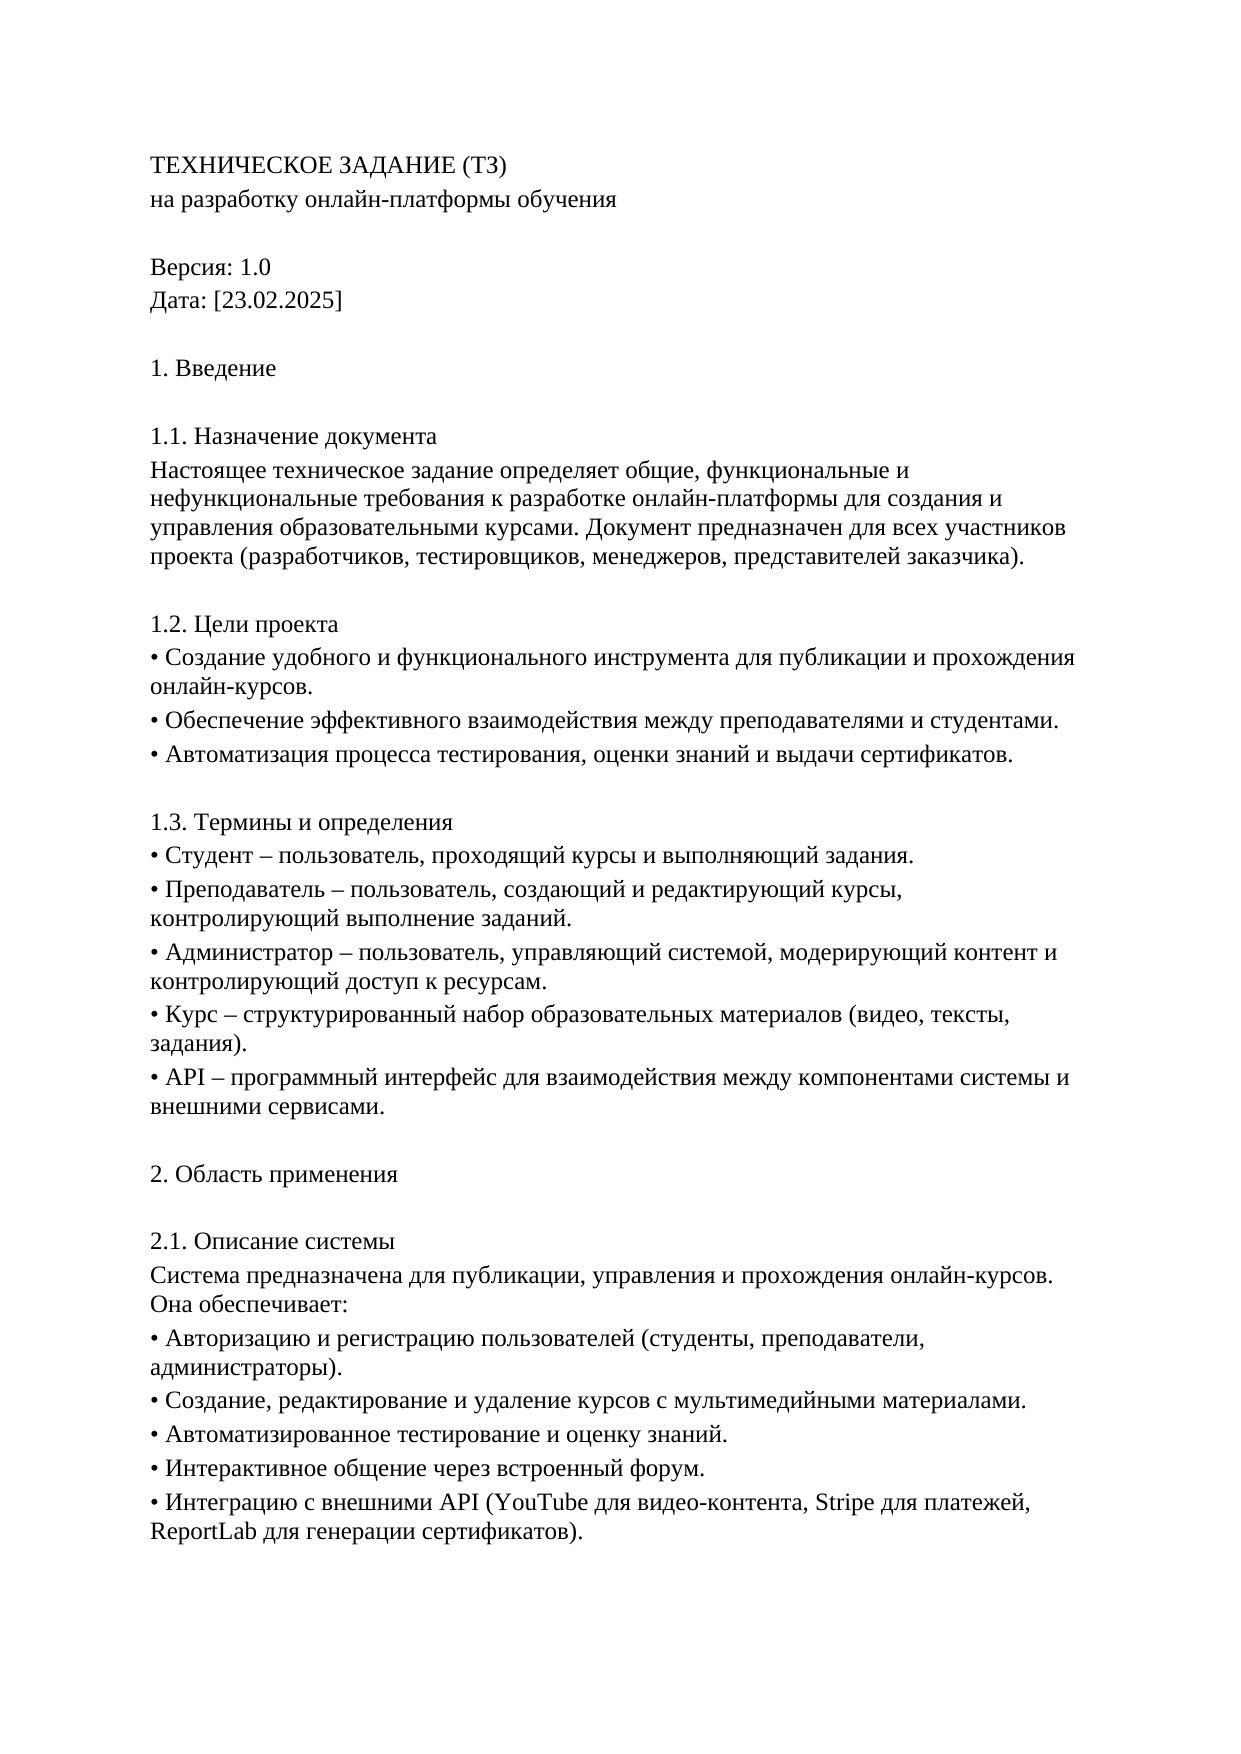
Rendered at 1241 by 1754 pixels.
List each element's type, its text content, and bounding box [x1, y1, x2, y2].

text • Курс – структурированный набор образовательных материалов (видео, тексты, задания). [150, 999, 1090, 1057]
text 1.1. Назначение документа [150, 421, 1090, 449]
text 1.3. Термины и определения [150, 807, 1090, 835]
text на разработку онлайн-платформы обучения [150, 184, 1090, 213]
text • Интеграцию с внешними API (YouTube для видео-контента, Stripe для платежей, ReportLab для генерации сертификатов). [150, 1487, 1090, 1544]
text Версия: 1.0 [150, 252, 1090, 280]
text • Администратор – пользователь, управляющий системой, модерирующий контент и контролирующий доступ к ресурсам. [150, 937, 1090, 994]
text • Авторизацию и регистрацию пользователей (студенты, преподаватели, администраторы). [150, 1323, 1090, 1380]
text • Студент – пользователь, проходящий курсы и выполняющий задания. [150, 841, 1090, 869]
text Дата: [23.02.2025] [150, 285, 1090, 314]
text Настоящее техническое задание определяет общие, функциональные и нефункциональные требования к разработке онлайн-платформы для создания и управления образовательными курсами. Документ предназначен для всех участников проекта (разработчиков, тестировщиков, менеджеров, представителей заказчика). [150, 455, 1090, 570]
text • Обеспечение эффективного взаимодействия между преподавателями и студентами. [150, 705, 1090, 734]
text 1.2. Цели проекта [150, 609, 1090, 637]
text • Автоматизированное тестирование и оценку знаний. [150, 1419, 1090, 1448]
text • API – программный интерфейс для взаимодействия между компонентами системы и внешними сервисами. [150, 1062, 1090, 1120]
text 1. Введение [150, 353, 1090, 382]
text • Автоматизация процесса тестирования, оценки знаний и выдачи сертификатов. [150, 739, 1090, 768]
text Система предназначена для публикации, управления и прохождения онлайн-курсов. Она обеспечивает: [150, 1260, 1090, 1318]
text 2.1. Описание системы [150, 1226, 1090, 1255]
text 2. Область применения [150, 1159, 1090, 1187]
text • Создание удобного и функционального инструмента для публикации и прохождения онлайн-курсов. [150, 642, 1090, 700]
text • Создание, редактирование и удаление курсов с мультимедийными материалами. [150, 1385, 1090, 1414]
text ТЕХНИЧЕСКОЕ ЗАДАНИЕ (ТЗ) [150, 150, 1090, 179]
text • Преподаватель – пользователь, создающий и редактирующий курсы, контролирующий выполнение заданий. [150, 874, 1090, 932]
text • Интерактивное общение через встроенный форум. [150, 1453, 1090, 1482]
